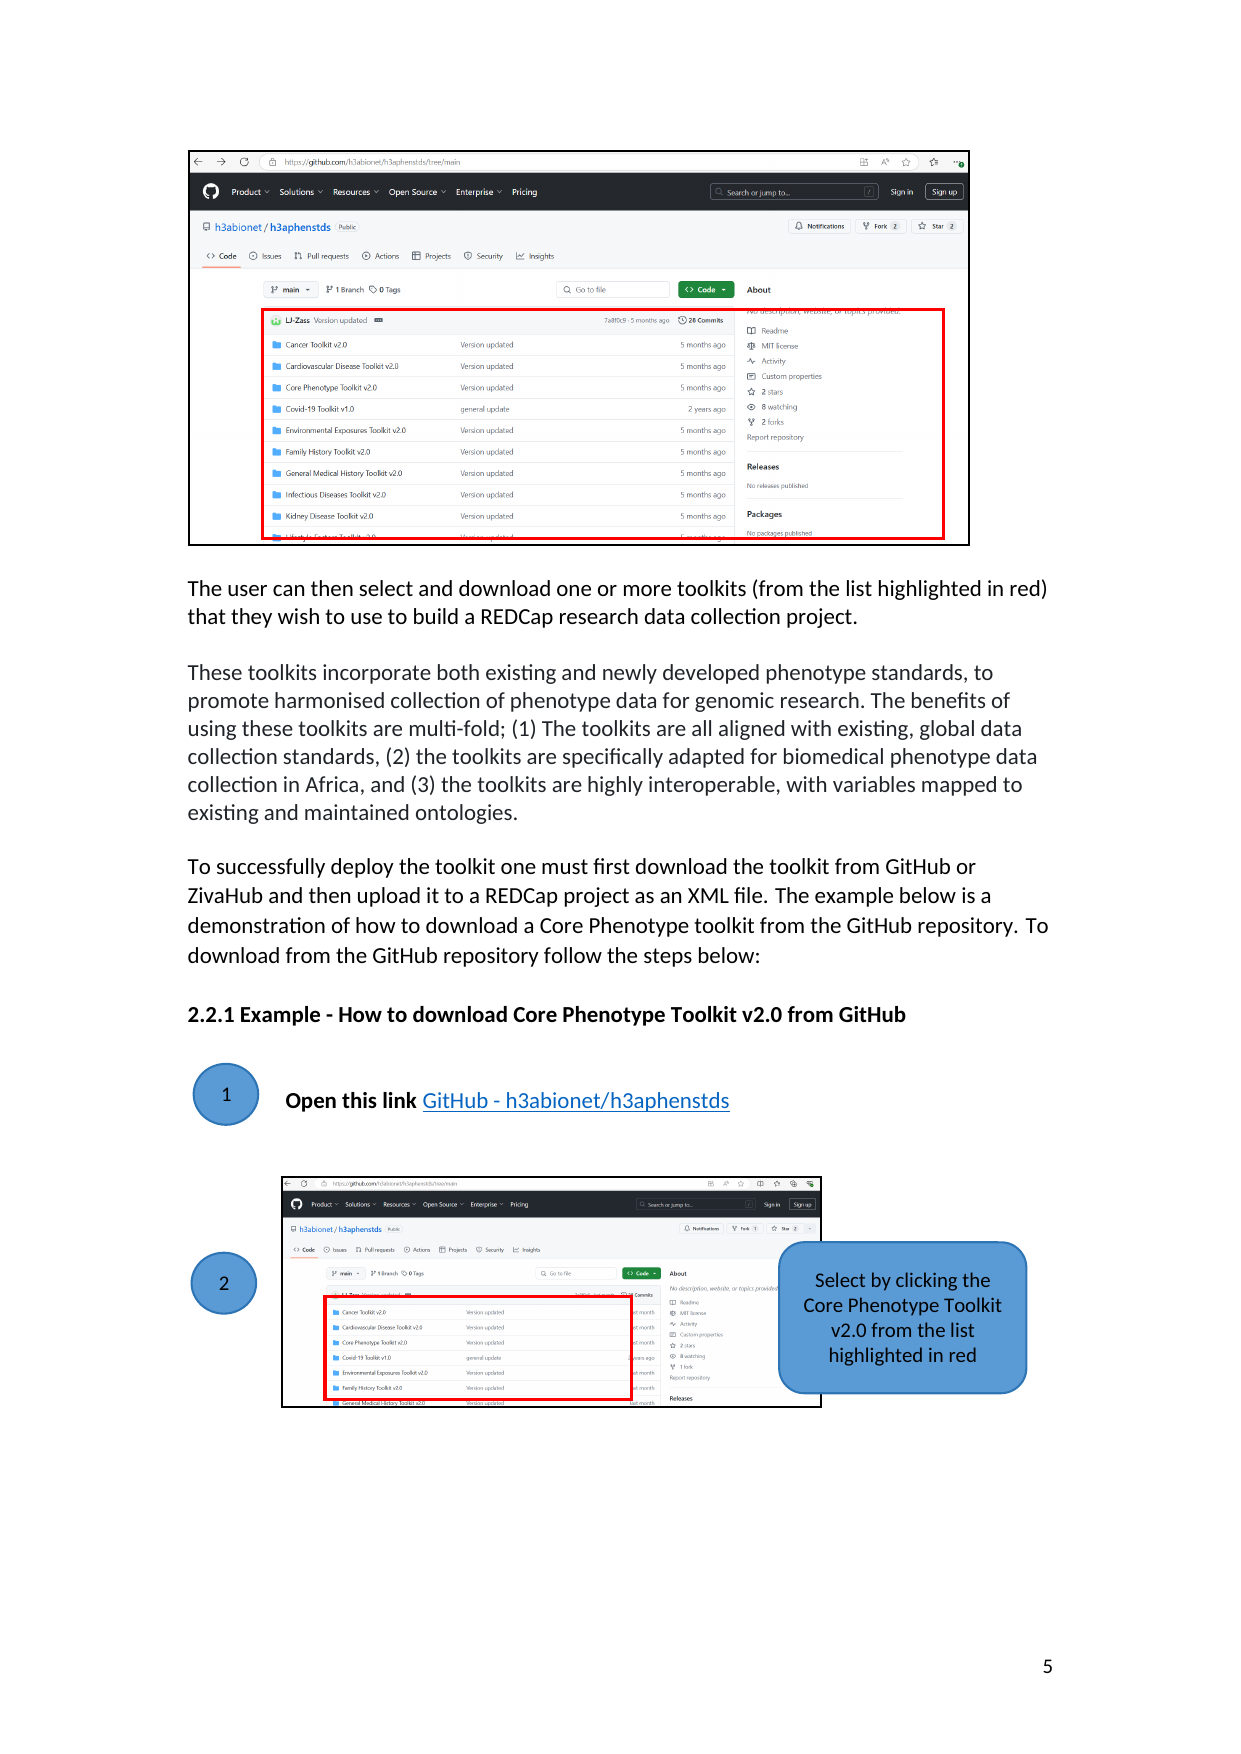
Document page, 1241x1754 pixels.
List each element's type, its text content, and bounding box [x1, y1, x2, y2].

text 2.2.1 Example - How to download Core Phenotype Toolkit v2.0 from GitHub [187, 1000, 1053, 1028]
text Open this link GitHub - h3abionet/h3aphenstds [253, 1087, 1053, 1114]
picture [190, 152, 968, 544]
text These toolkits incorporate both existing and newly developed phenotype standards, to promote harmonised collection of phenotype data for genomic research. The benefits of using these toolkits are multi-fold; (1) The toolkits are all aligned with existing, global data collection standards, (2) the toolkits are specifically adapted for biomedical phenotype data collection in Africa, and (3) the toolkits are highly interoperable, with variables mapped to existing and maintained ontologies. [187, 658, 1053, 826]
picture [283, 1178, 820, 1406]
text To successfully deploy the toolkit one must first download the toolkit from GitHub or ZivaHub and then upload it to a REDCap project as an XML file. The example below is a demonstration of how to download a Core Phenotype toolkit from the GitHub repository. To download from the GitHub repository follow the steps below: [187, 852, 1053, 969]
text The user can then select and download one or more toolkits (from the list highlighted in red) that they wish to use to build a REDCap research data collection project. [187, 574, 1053, 630]
